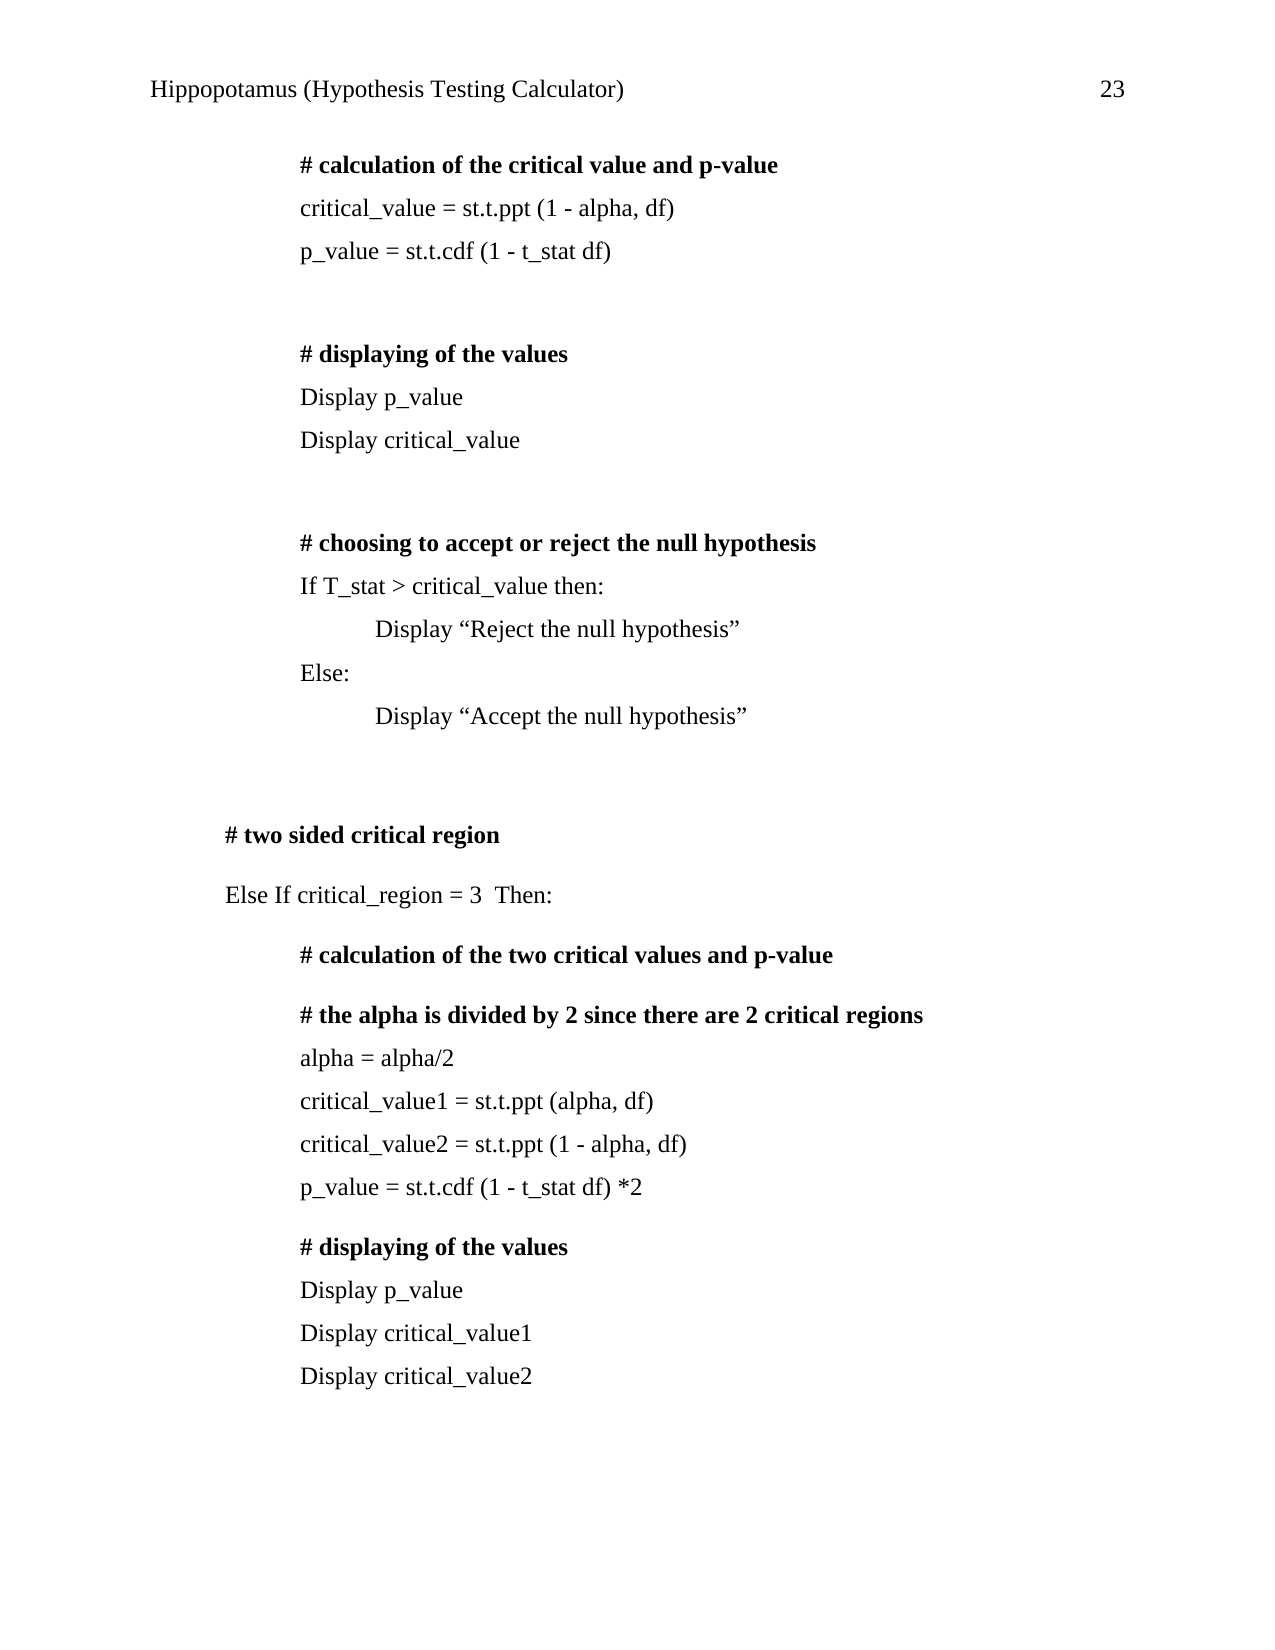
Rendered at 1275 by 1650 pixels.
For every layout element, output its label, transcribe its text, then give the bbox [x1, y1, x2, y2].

text # displaying of the values Display p_value Display critical_value [150, 339, 1125, 497]
text Else If critical_region = 3 Then: [150, 880, 1125, 909]
text # calculation of the two critical values and p-value [150, 940, 1125, 969]
text # the alpha is divided by 2 since there are 2 critical regions alpha = alpha/2 critical_value1 = st.t.ppt (alpha, df) critical_value2 = st.t.ppt (1 - alpha, df) p_value = st.t.cdf (1 - t_stat df) *2 [150, 1000, 1125, 1201]
text # calculation of the critical value and p-value critical_value = st.t.ppt (1 - alpha, df) p_value = st.t.cdf (1 - t_stat df) [150, 150, 1125, 308]
text # two sided critical region [150, 820, 1125, 849]
text # displaying of the values Display p_value Display critical_value1 Display critical_value2 [150, 1232, 1125, 1433]
text # choosing to accept or reject the null hypothesis If T_stat > critical_value then: Display “Reject the null hypothesis” Else: Display “Accept the null hypothesis” [150, 528, 1125, 729]
